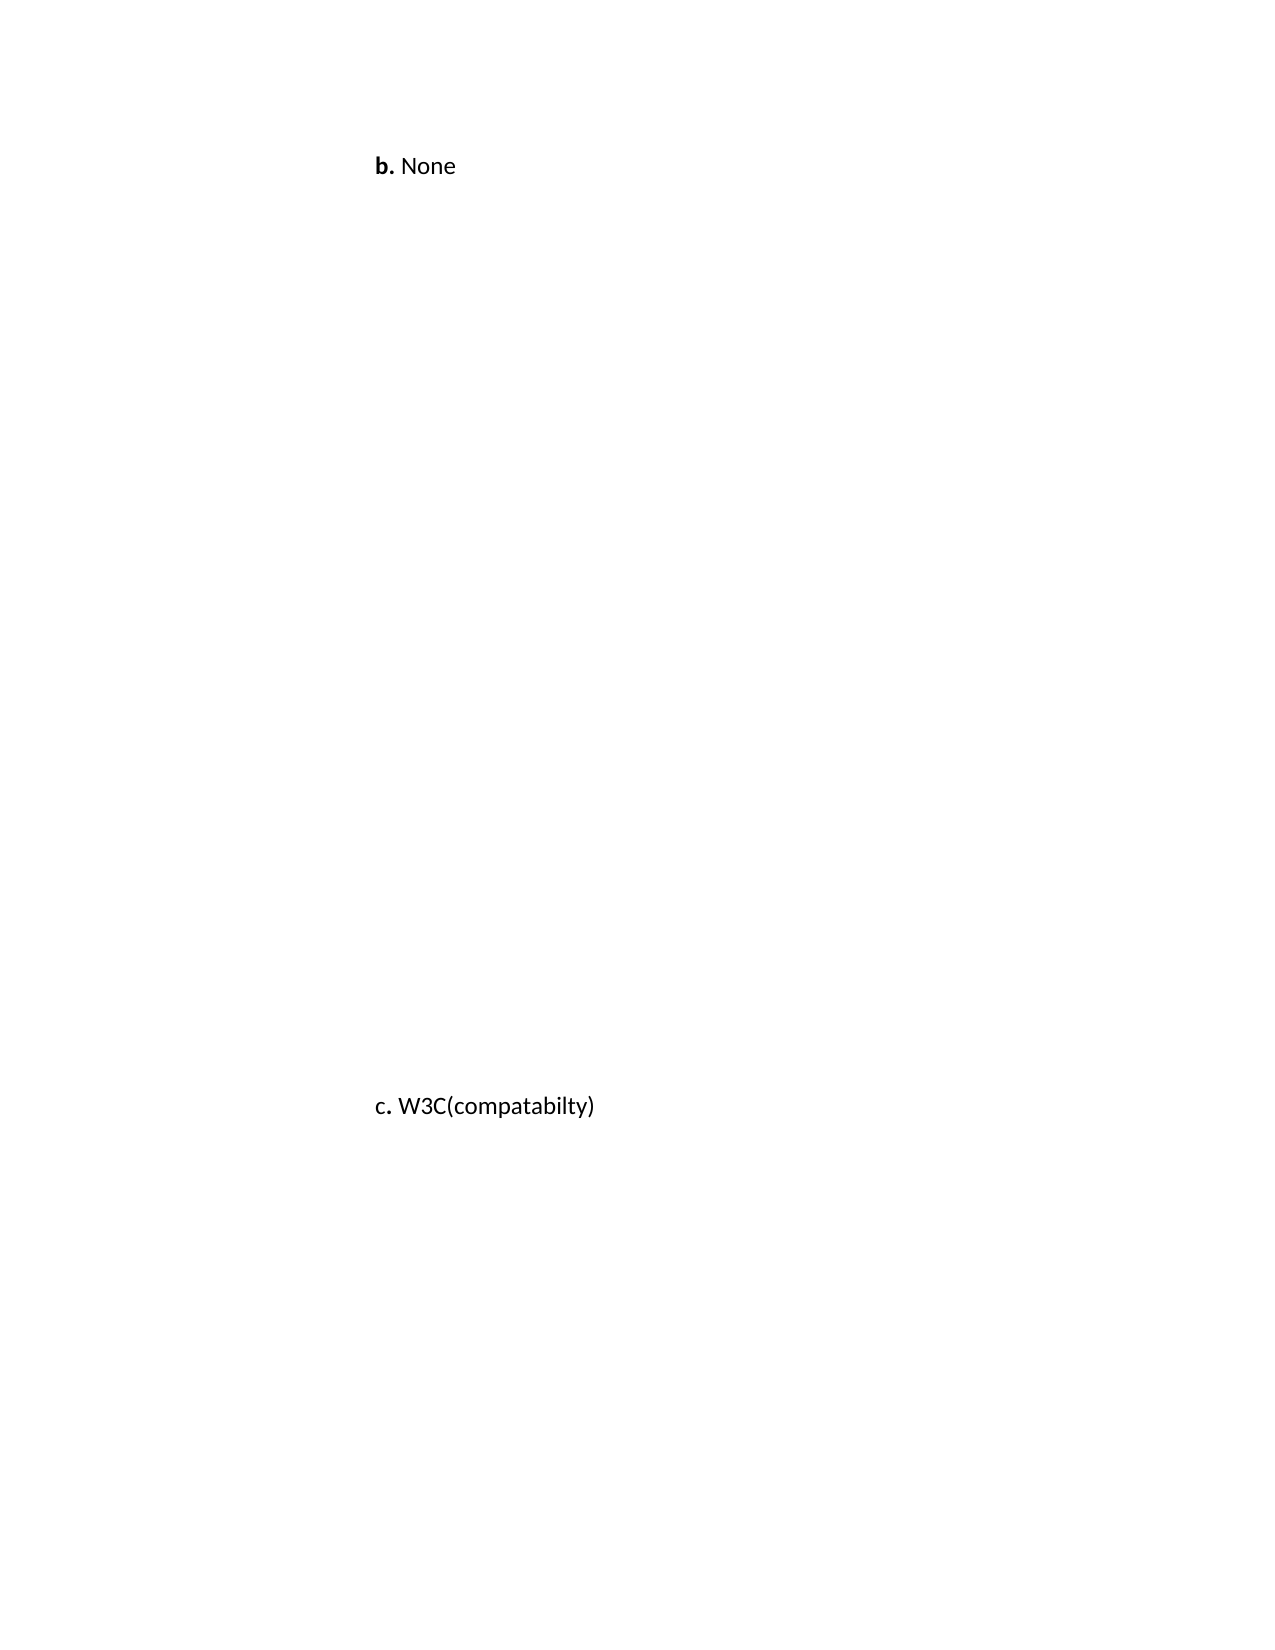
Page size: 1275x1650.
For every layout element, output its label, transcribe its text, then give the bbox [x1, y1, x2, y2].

text c. W3C(compatabilty) [150, 1091, 1125, 1121]
text b. None [150, 150, 1125, 181]
